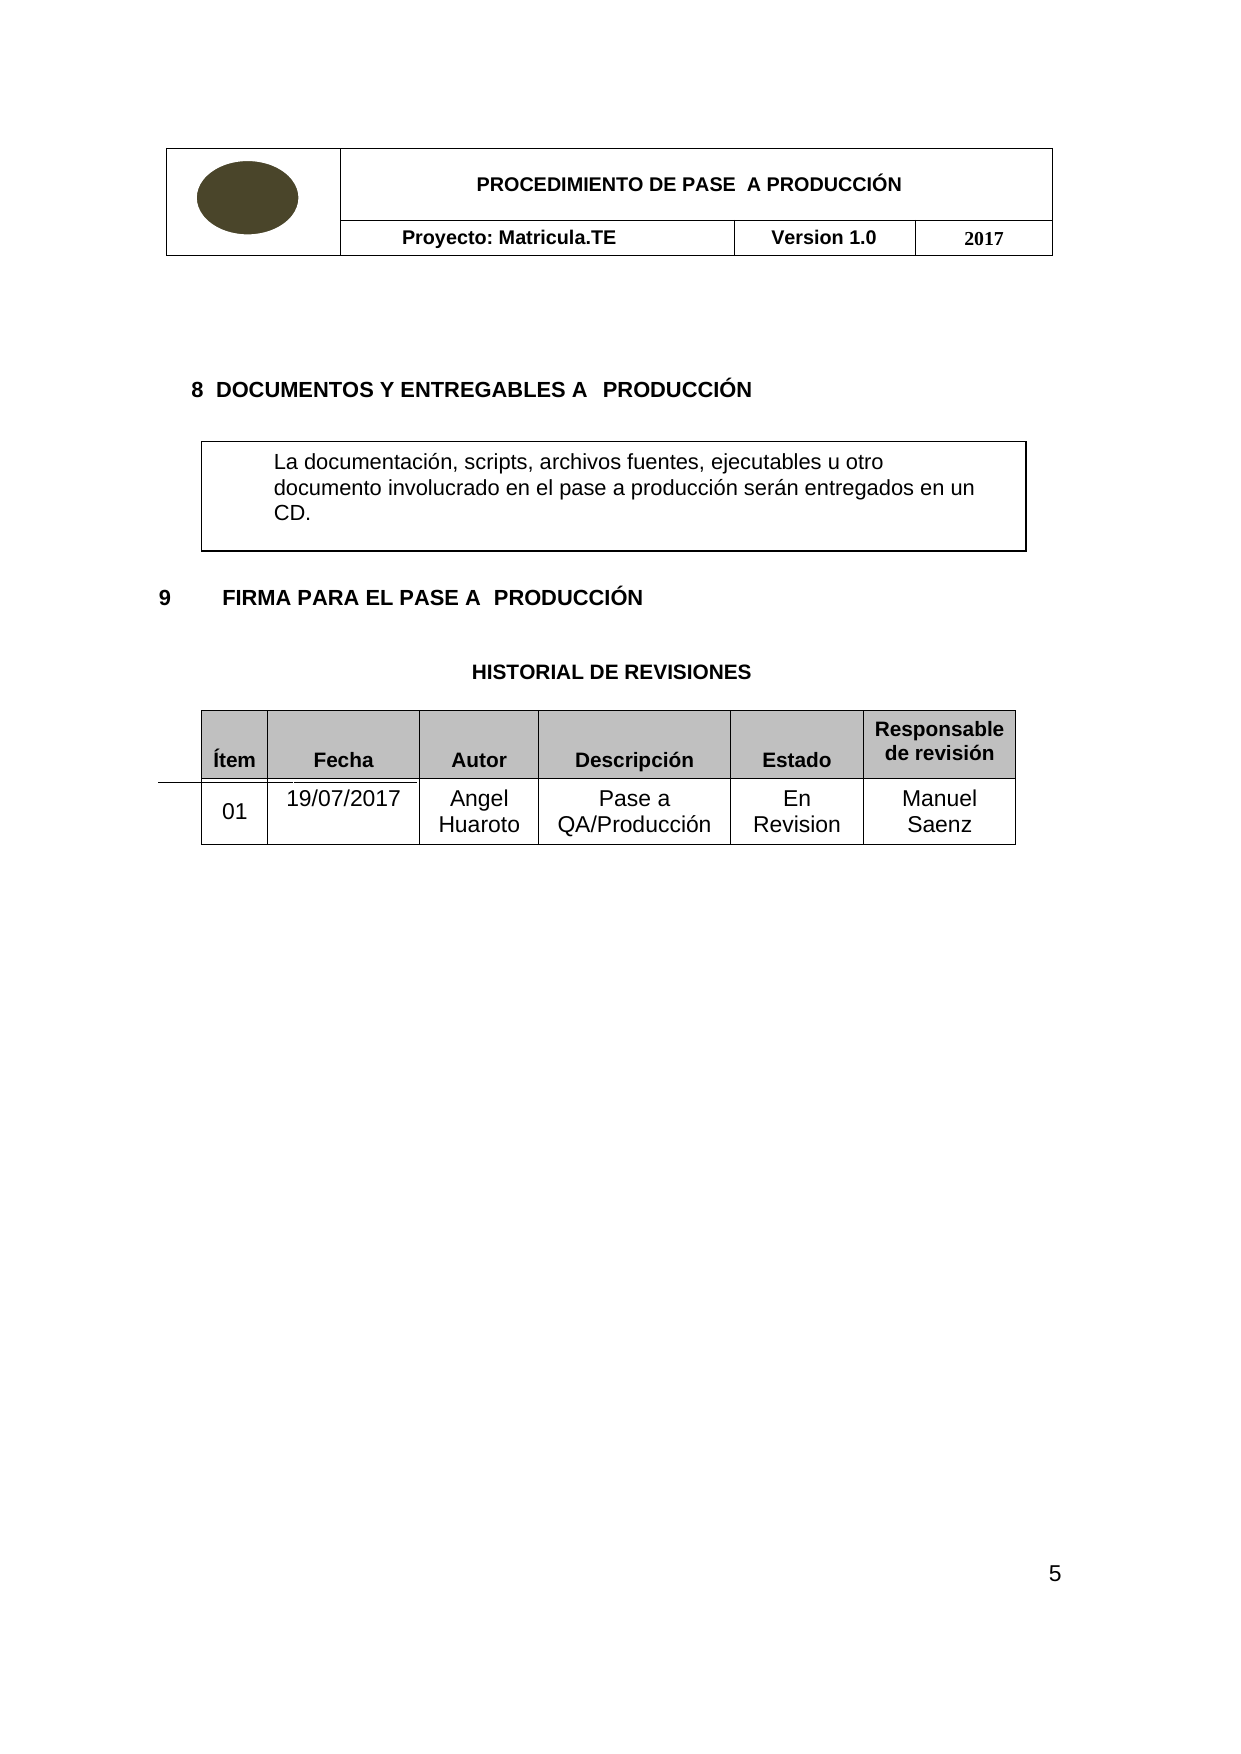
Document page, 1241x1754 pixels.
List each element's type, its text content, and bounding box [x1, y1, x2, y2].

table_header Estado [731, 711, 863, 778]
text HISTORIAL DE REVISIONES [135, 660, 1082, 684]
table_cell Angel Huaroto [420, 779, 538, 844]
table_header Autor [420, 711, 538, 778]
table_cell En Revision [731, 779, 863, 844]
table_cell Proyecto: Matricula.TE [341, 221, 734, 255]
table_cell Manuel Saenz [864, 779, 1015, 844]
table_cell 19/07/2017 [268, 779, 419, 844]
table_header PROCEDIMIENTO DE PASE A PRODUCCIÓN [341, 149, 1052, 220]
table_header Descripción [539, 711, 730, 778]
table_header [167, 149, 340, 255]
table_cell Version 1.0 [735, 221, 915, 255]
list DOCUMENTOS Y ENTREGABLES A PRODUCCIÓN [191, 377, 1082, 402]
table_header Fecha [268, 711, 419, 778]
table_cell 2017 [916, 221, 1052, 255]
table_cell Pase a QA/Producción [539, 779, 730, 844]
table_header Responsable de revisión [864, 711, 1015, 778]
table_header Ítem [202, 711, 267, 778]
subtitle FIRMA PARA EL PASE A PRODUCCIÓN [158, 584, 1082, 609]
table_cell 01 [202, 779, 267, 844]
